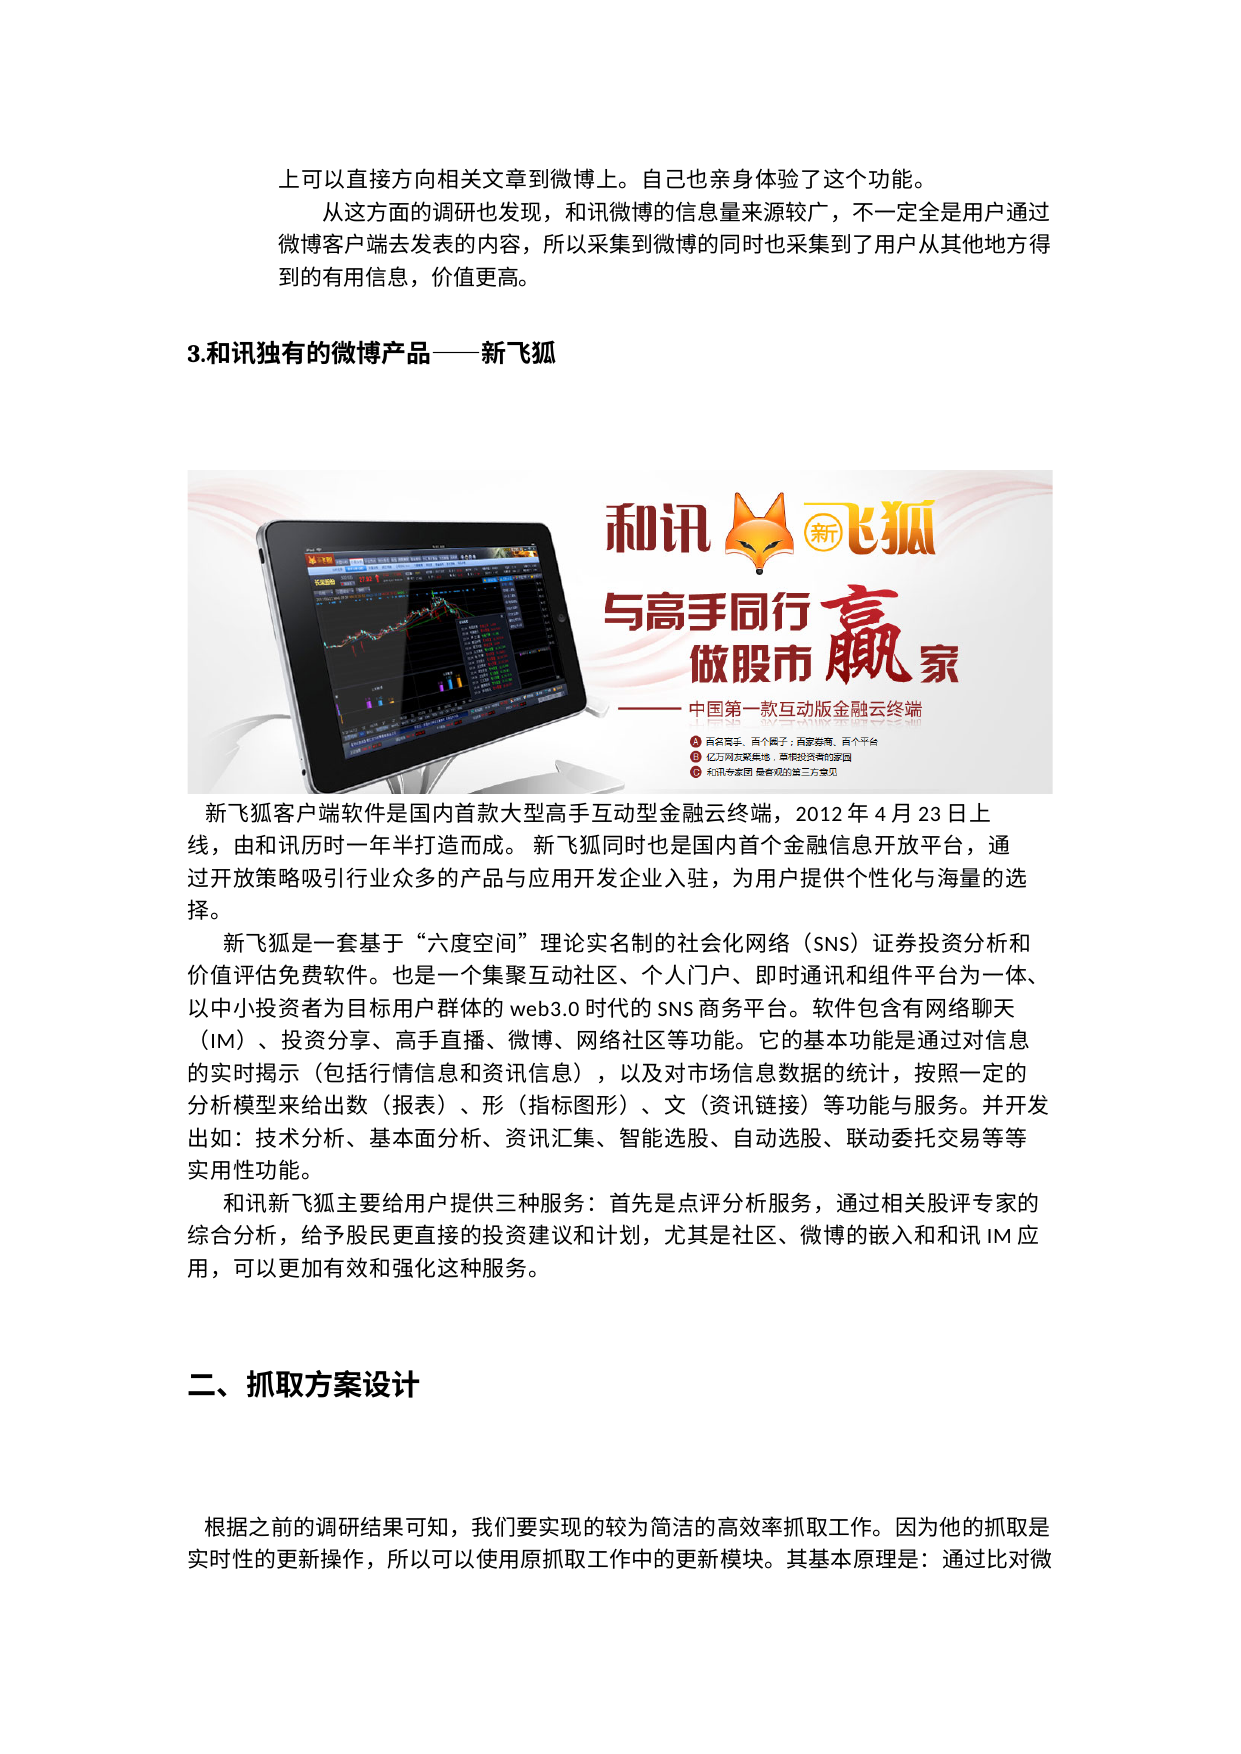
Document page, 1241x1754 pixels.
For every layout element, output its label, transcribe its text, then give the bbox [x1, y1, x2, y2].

text （IM）、投资分享、高手直播、微博、网络社区等功能。它的基本功能是通过对信息 [187, 1023, 1053, 1055]
subtitle 3.和讯独有的微博产品——新飞狐 [187, 319, 1053, 384]
text 的实时揭示（包括行情信息和资讯信息），以及对市场信息数据的统计，按照一定的 [187, 1055, 1053, 1088]
text 实用性功能。 [187, 1153, 1053, 1185]
text 新飞狐是一套基于“六度空间”理论实名制的社会化网络（SNS）证券投资分析和 [187, 925, 1053, 958]
text 过开放策略吸引行业众多的产品与应用开发企业入驻，为用户提供个性化与海量的选 [187, 860, 1053, 893]
text 价值评估免费软件。也是一个集聚互动社区、个人门户、即时通讯和组件平台为一体、 [187, 958, 1053, 990]
text 线，由和讯历时一年半打造而成。 新飞狐同时也是国内首个金融信息开放平台，通 [187, 828, 1053, 860]
picture [187, 470, 1053, 794]
text 择。 [187, 893, 1053, 925]
text 分析模型来给出数（报表）、形（指标图形）、文（资讯链接）等功能与服务。并开发 [187, 1088, 1053, 1120]
subtitle 二、抓取方案设计 [187, 1351, 1053, 1416]
text 以中小投资者为目标用户群体的web3.0时代的SNS商务平台。软件包含有网络聊天 [187, 990, 1053, 1023]
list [278, 162, 1053, 194]
text 新飞狐客户端软件是国内首款大型高手互动型金融云终端，2012年4月23日上 [187, 795, 1053, 828]
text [187, 1509, 1053, 1574]
text 出如：技术分析、基本面分析、资讯汇集、智能选股、自动选股、联动委托交易等等 [187, 1120, 1053, 1153]
list 从这方面的调研也发现，和讯微博的信息量来源较广，不一定全是用户通过微博客户端去发表的内容，所以采集到微博的同时也采集到了用户从其他地方得到的有用信息，价值更高。 [278, 194, 1053, 292]
text 和讯新飞狐主要给用户提供三种服务：首先是点评分析服务，通过相关股评专家的综合分析，给予股民更直接的投资建议和计划，尤其是社区、微博的嵌入和和讯IM应用，可以更加有效和强化这种服务。 [187, 1185, 1053, 1283]
